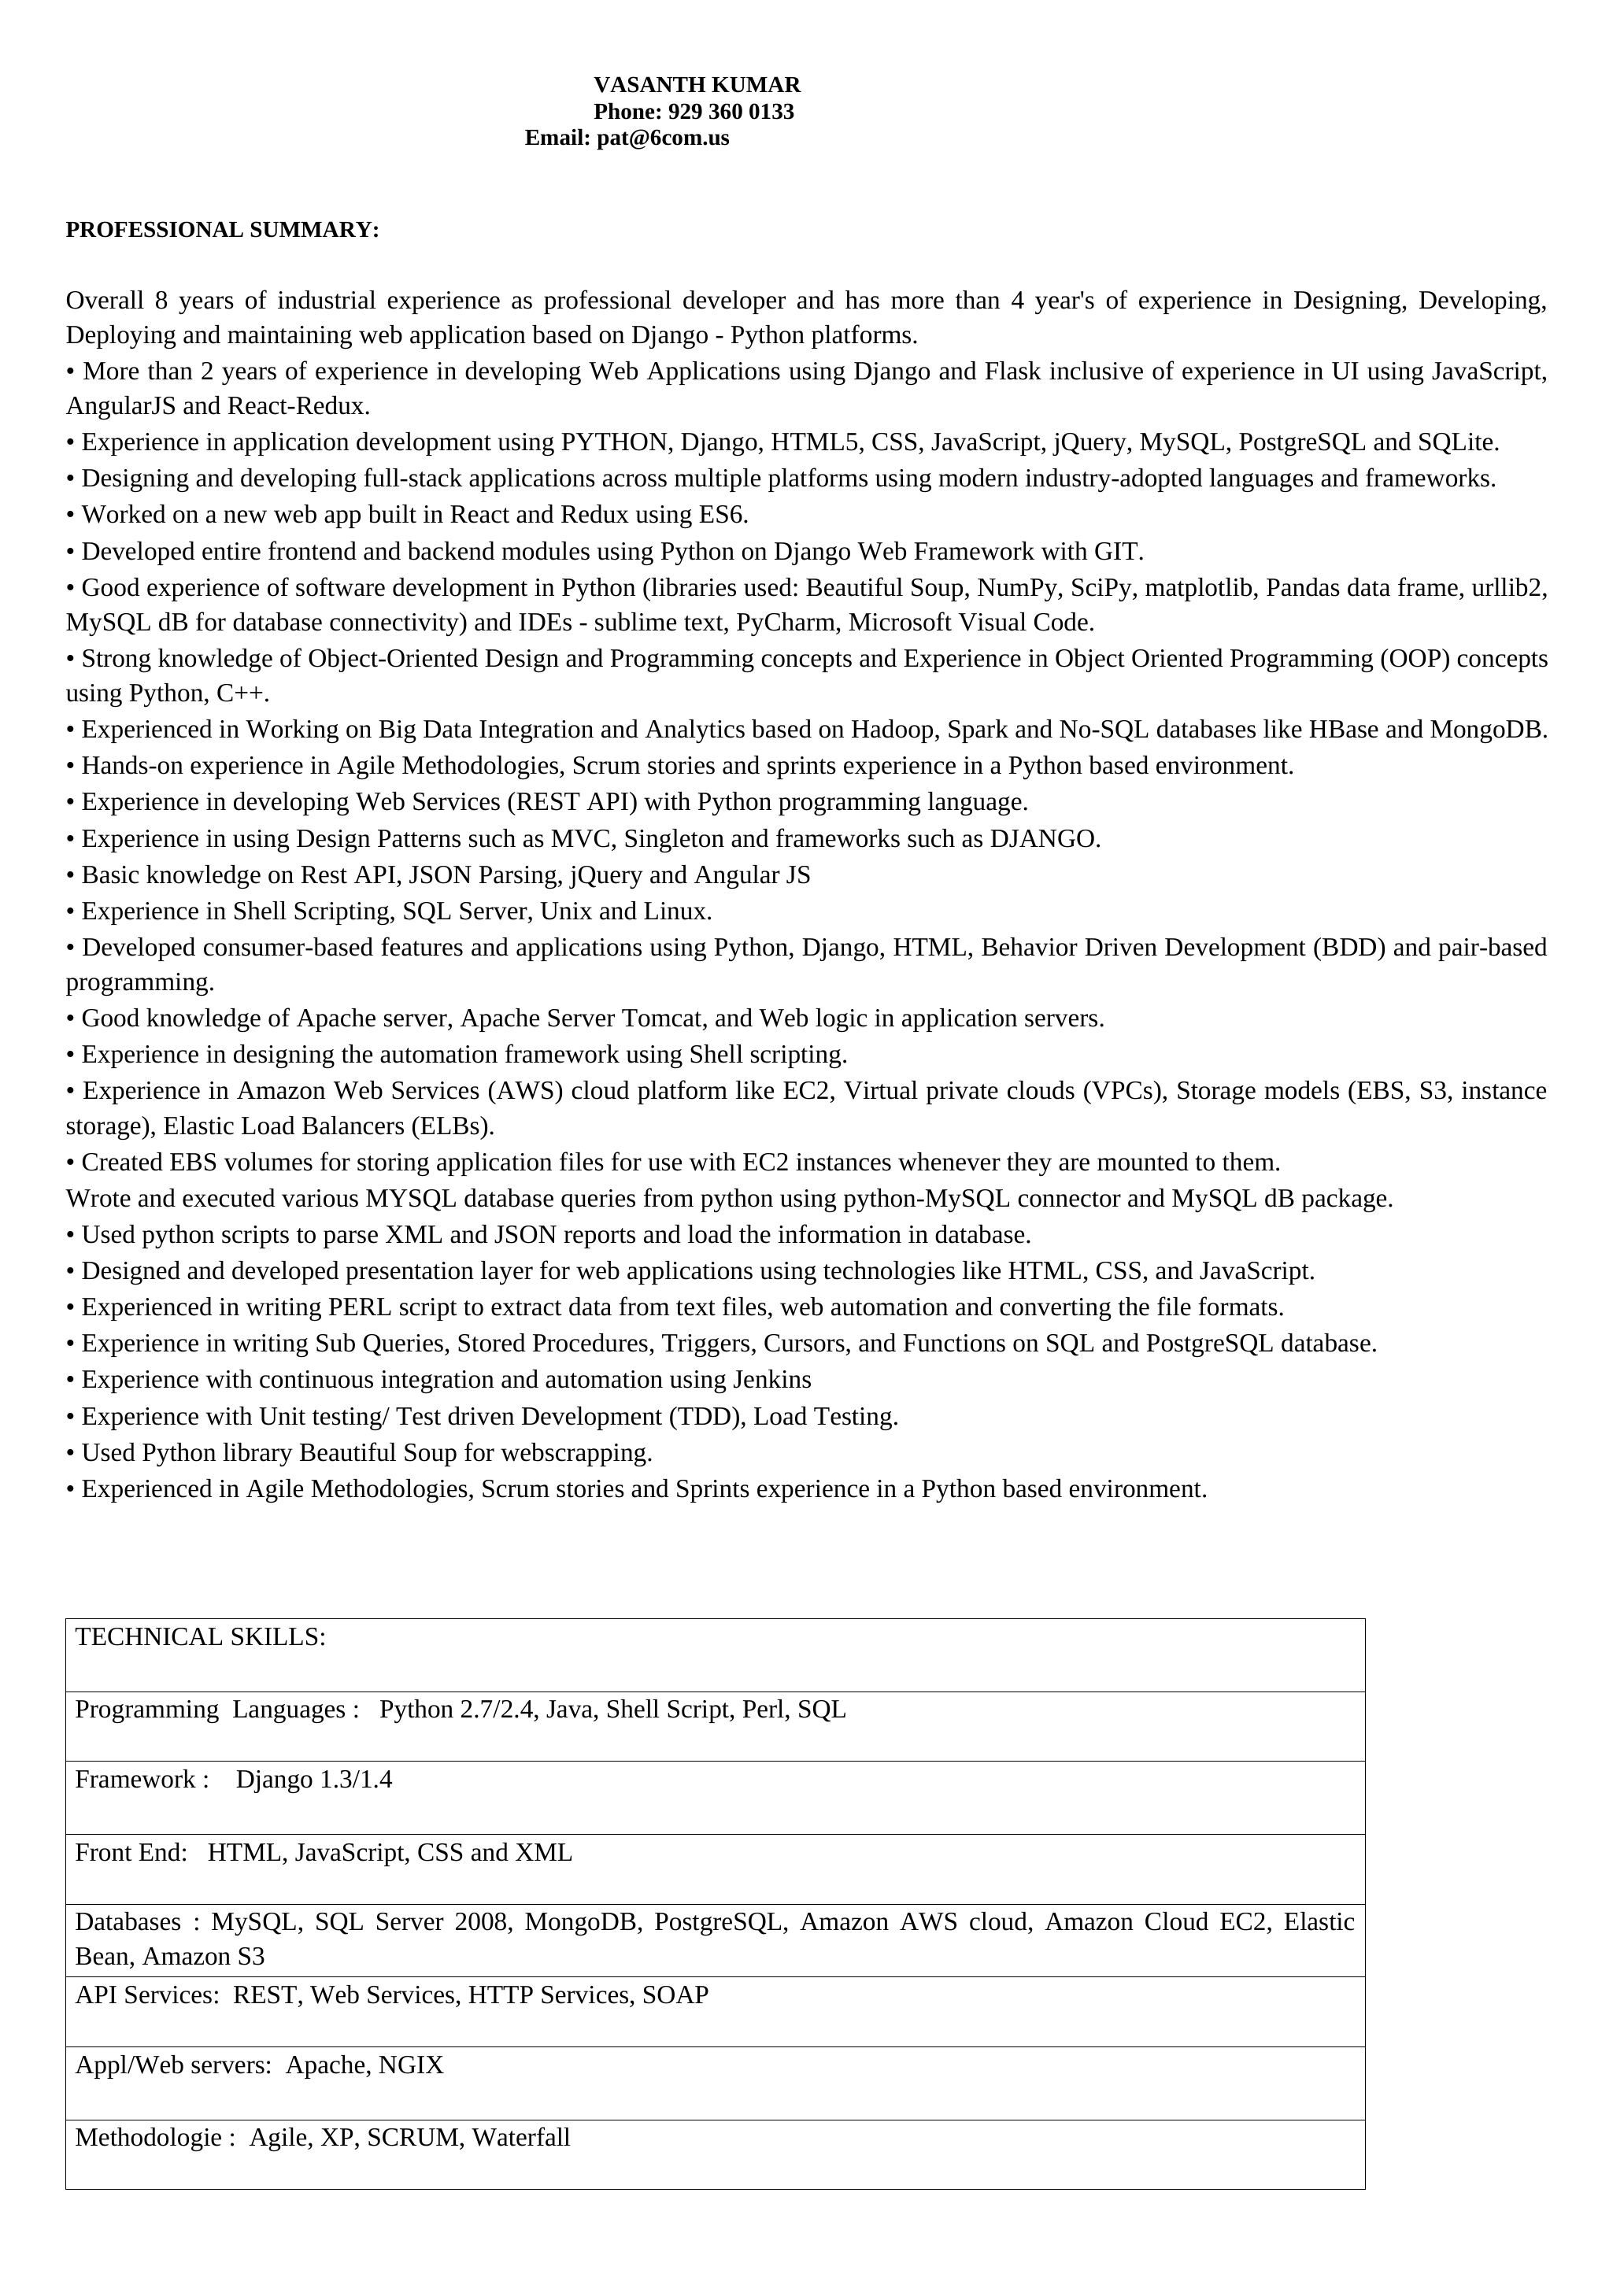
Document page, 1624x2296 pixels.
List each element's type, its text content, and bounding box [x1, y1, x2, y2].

text • Worked on a new web app built in React and Redux using ES6. [65, 499, 1550, 529]
table_cell Framework : Django 1.3/1.4 [66, 1762, 1365, 1834]
text • Used Python library Beautiful Soup for webscrapping. [65, 1436, 1550, 1466]
table_cell API Services: REST, Web Services, HTTP Services, SOAP [66, 1977, 1365, 2046]
text • Used python scripts to parse XML and JSON reports and load the information in database. [65, 1218, 1550, 1249]
text • Hands-on experience in Agile Methodologies, Scrum stories and sprints experience in a Python based environment. [65, 749, 1550, 780]
text • Experience in application development using PYTHON, Django, HTML5, CSS, JavaScript, jQuery, MySQL, PostgreSQL and SQLite. [65, 426, 1550, 457]
text Email: pat@6com.us [65, 124, 1550, 150]
text • Experienced in writing PERL script to extract data from text files, web automation and converting the file formats. [65, 1292, 1550, 1322]
text • More than 2 years of experience in developing Web Applications using Django and Flask inclusive of experience in UI using JavaScript, AngularJS and React-Redux. [65, 355, 1550, 420]
text • Experience with continuous integration and automation using Jenkins [65, 1364, 1550, 1394]
text VASANTH KUMAR [65, 71, 1550, 98]
text • Experience with Unit testing/ Test driven Development (TDD), Load Testing. [65, 1400, 1550, 1430]
text • Strong knowledge of Object-Oriented Design and Programming concepts and Experience in Object Oriented Programming (OOP) concepts using Python, C++. [65, 642, 1550, 707]
text • Experience in using Design Patterns such as MVC, Singleton and frameworks such as DJANGO. [65, 823, 1550, 852]
text • Designing and developing full-stack applications across multiple platforms using modern industry-adopted languages and frameworks. [65, 462, 1550, 493]
text • Basic knowledge on Rest API, JSON Parsing, jQuery and Angular JS [65, 859, 1550, 889]
text Wrote and executed various MYSQL database queries from python using python-MySQL connector and MySQL dB package. [65, 1182, 1550, 1212]
text • Experience in designing the automation framework using Shell scripting. [65, 1038, 1550, 1069]
text • Experience in developing Web Services (REST API) with Python programming language. [65, 786, 1550, 816]
text Overall 8 years of industrial experience as professional developer and has more than 4 year's of experience in Designing, Developing, Deploying and maintaining web application based on Django - Python platforms. [65, 284, 1550, 349]
text • Experience in Amazon Web Services (AWS) cloud platform like EC2, Virtual private clouds (VPCs), Storage models (EBS, S3, instance storage), Elastic Load Balancers (ELBs). [65, 1075, 1550, 1140]
table_cell Programming Languages : Python 2.7/2.4, Java, Shell Script, Perl, SQL [66, 1692, 1365, 1761]
text • Experienced in Agile Methodologies, Scrum stories and Sprints experience in a Python based environment. [65, 1473, 1550, 1503]
text • Developed entire frontend and backend modules using Python on Django Web Framework with GIT. [65, 535, 1550, 565]
text • Designed and developed presentation layer for web applications using technologies like HTML, CSS, and JavaScript. [65, 1255, 1550, 1285]
table_header TECHNICAL SKILLS: [66, 1619, 1365, 1691]
text • Experience in writing Sub Queries, Stored Procedures, Triggers, Cursors, and Functions on SQL and PostgreSQL database. [65, 1328, 1550, 1358]
text • Experience in Shell Scripting, SQL Server, Unix and Linux. [65, 895, 1550, 925]
text • Created EBS volumes for storing application files for use with EC2 instances whenever they are mounted to them. [65, 1146, 1550, 1176]
table_cell Front End: HTML, JavaScript, CSS and XML [66, 1835, 1365, 1903]
text • Developed consumer-based features and applications using Python, Django, HTML, Behavior Driven Development (BDD) and pair-based programming. [65, 931, 1550, 996]
table_cell Databases : MySQL, SQL Server 2008, MongoDB, PostgreSQL, Amazon AWS cloud, Amazon Cloud EC2, Elastic Bean, Amazon S3 [66, 1905, 1365, 1976]
table_cell Appl/Web servers: Apache, NGIX [66, 2047, 1365, 2119]
text • Good knowledge of Apache server, Apache Server Tomcat, and Web logic in application servers. [65, 1002, 1550, 1033]
table_cell Methodologie : Agile, XP, SCRUM, Waterfall [66, 2120, 1365, 2189]
text • Good experience of software development in Python (libraries used: Beautiful Soup, NumPy, SciPy, matplotlib, Pandas data frame, urllib2, MySQL dB for database connectivity) and IDEs - sublime text, PyCharm, Microsoft Visual Code. [65, 571, 1550, 636]
text PROFESSIONAL SUMMARY: [65, 216, 1550, 242]
text Phone: 929 360 0133 [65, 98, 1550, 124]
text • Experienced in Working on Big Data Integration and Analytics based on Hadoop, Spark and No-SQL databases like HBase and MongoDB. [65, 713, 1550, 744]
